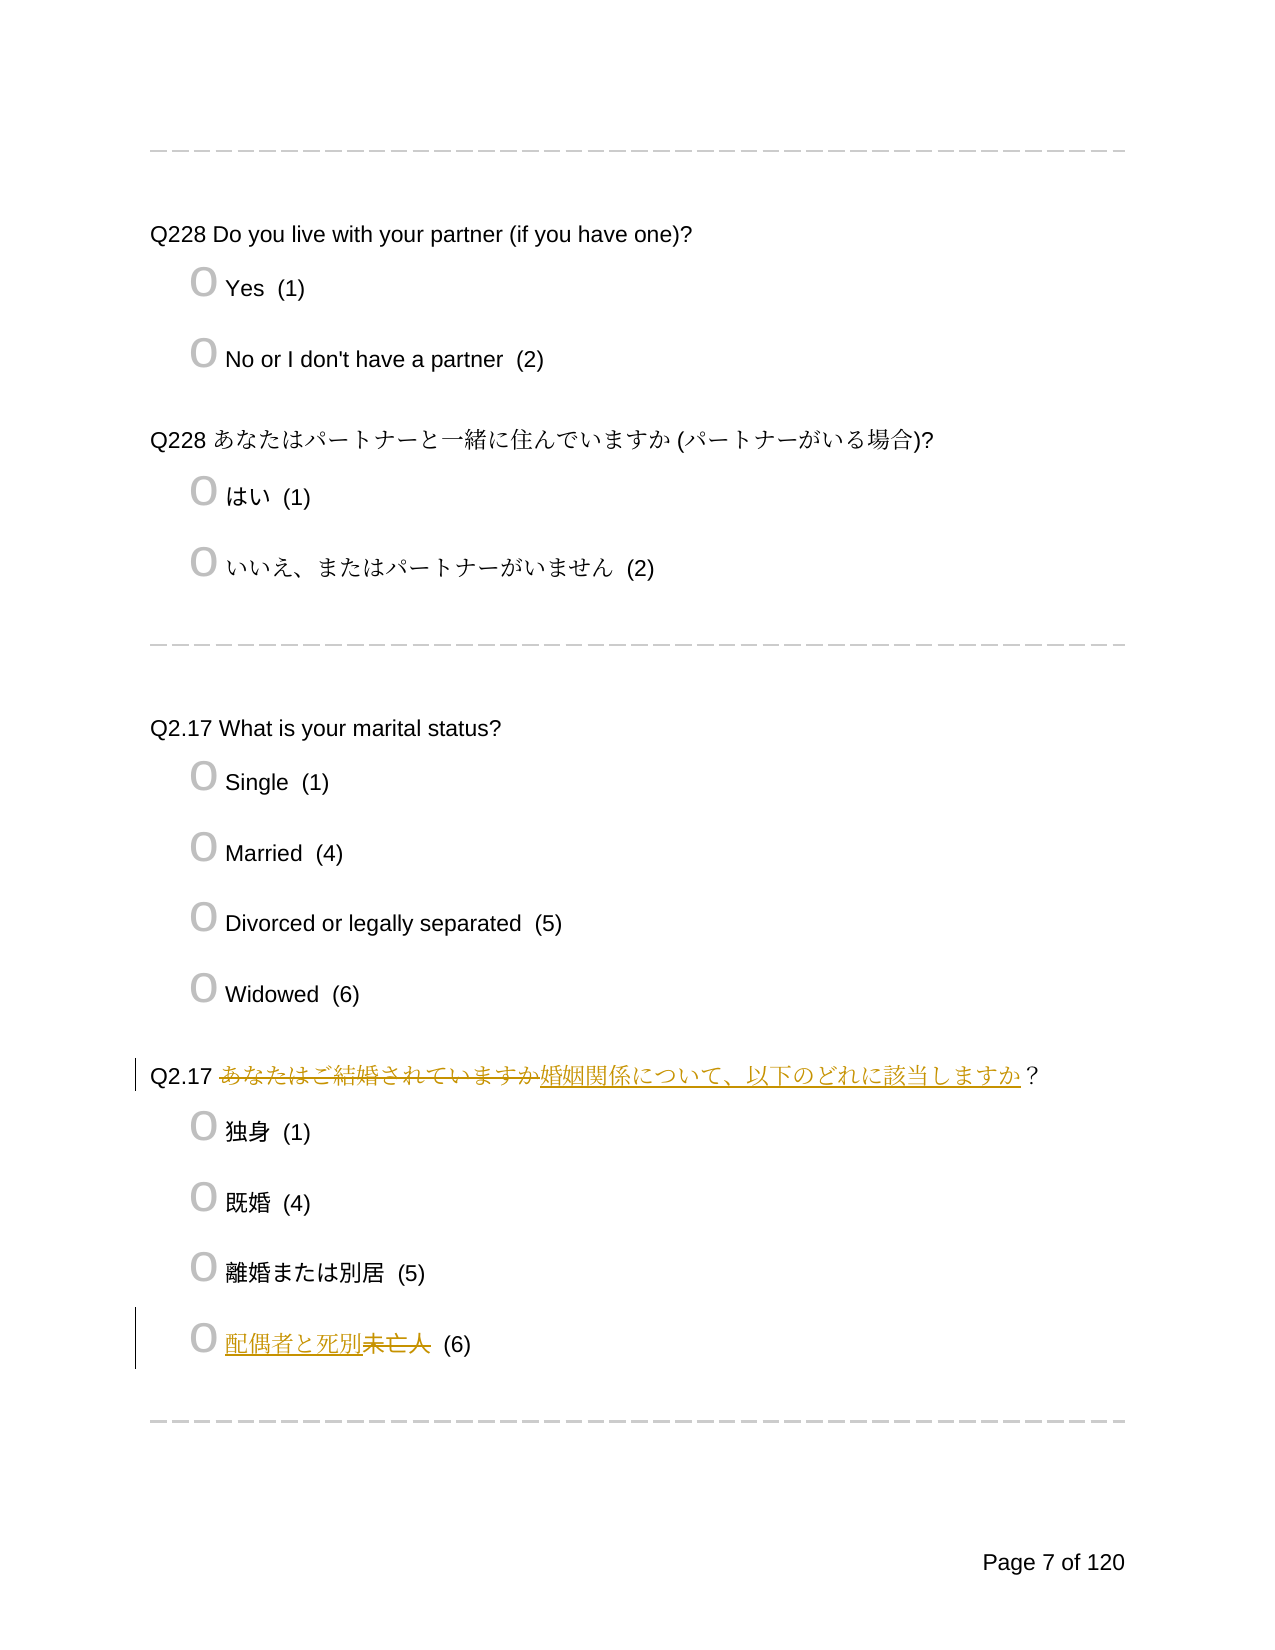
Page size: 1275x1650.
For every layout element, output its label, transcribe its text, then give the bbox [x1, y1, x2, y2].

list Widowed (6) [187, 957, 1125, 1018]
list はい (1) [187, 460, 1125, 522]
text Q2.17 What is your marital status? [150, 715, 1125, 742]
list No or I don't have a partner (2) [187, 322, 1125, 383]
list 既婚 (4) [187, 1166, 1125, 1227]
list Single (1) [187, 746, 1125, 807]
list Divorced or legally separated (5) [187, 887, 1125, 948]
text Q228 Do you live with your partner (if you have one)? [150, 221, 1125, 247]
list いいえ、またはパートナーがいません (2) [187, 531, 1125, 592]
list (6) [187, 1307, 1125, 1368]
list Married (4) [187, 816, 1125, 877]
list Yes (1) [187, 251, 1125, 313]
list 独身 (1) [187, 1096, 1125, 1157]
text Q228 あなたはパートナーと一緒に住んでいますか (パートナーがいる場合)? [150, 423, 1125, 456]
text Q2.17 ？ [150, 1058, 1125, 1091]
list 離婚または別居 (5) [187, 1237, 1125, 1298]
